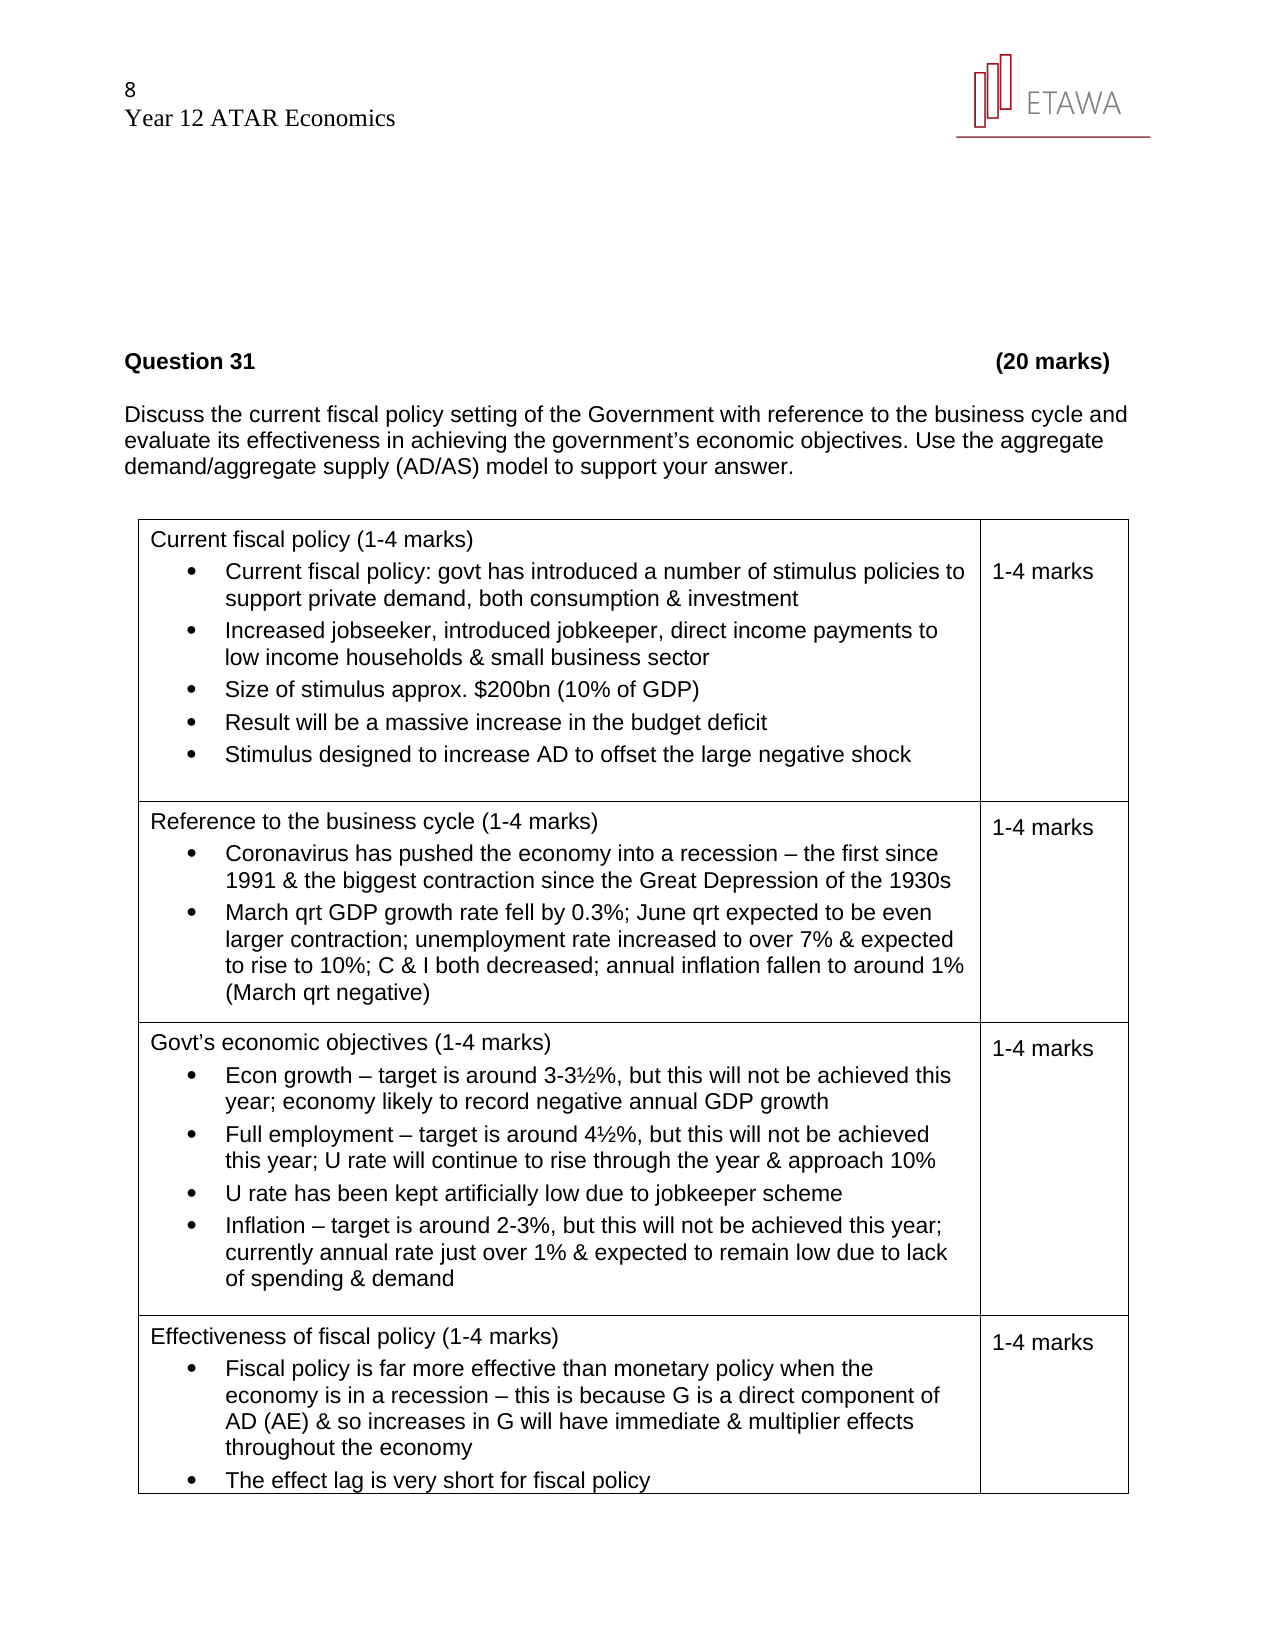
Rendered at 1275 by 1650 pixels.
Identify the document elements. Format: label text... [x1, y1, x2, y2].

text Question 31 (20 marks) [124, 348, 1151, 374]
table_cell Govt’s economic objectives (1-4 marks) Econ growth – target is around 3-3½%, but this will not be achieved this year; economy likely to record negative annual GDP growth Full employment – target is around 4½%, but this will not be achieved this year; U rate will continue to rise through the year & approach 10% U rate has been kept artificially low due to jobkeeper scheme Inflation – target is around 2-3%, but this will not be achieved this year; currently annual rate just over 1% & expected to remain low due to lack of spending & demand [139, 1023, 980, 1315]
table_cell 1-4 marks [981, 1316, 1128, 1493]
text Discuss the current fiscal policy setting of the Government with reference to the business cycle and evaluate its effectiveness in achieving the government’s economic objectives. Use the aggregate demand/aggregate supply (AD/AS) model to support your answer. [124, 401, 1151, 479]
table_header Current fiscal policy (1-4 marks) Current fiscal policy: govt has introduced a number of stimulus policies to support private demand, both consumption & investment Increased jobseeker, introduced jobkeeper, direct income payments to low income households & small business sector Size of stimulus approx. $200bn (10% of GDP) Result will be a massive increase in the budget deficit Stimulus designed to increase AD to offset the large negative shock [139, 520, 980, 801]
table_cell 1-4 marks [981, 802, 1128, 1022]
table_header 1-4 marks [981, 520, 1128, 801]
picture [956, 54, 1151, 139]
table_cell Reference to the business cycle (1-4 marks) Coronavirus has pushed the economy into a recession – the first since 1991 & the biggest contraction since the Great Depression of the 1930s March qrt GDP growth rate fell by 0.3%; June qrt expected to be even larger contraction; unemployment rate increased to over 7% & expected to rise to 10%; C & I both decreased; annual inflation fallen to around 1% (March qrt negative) [139, 802, 980, 1022]
table_cell 1-4 marks [981, 1023, 1128, 1315]
